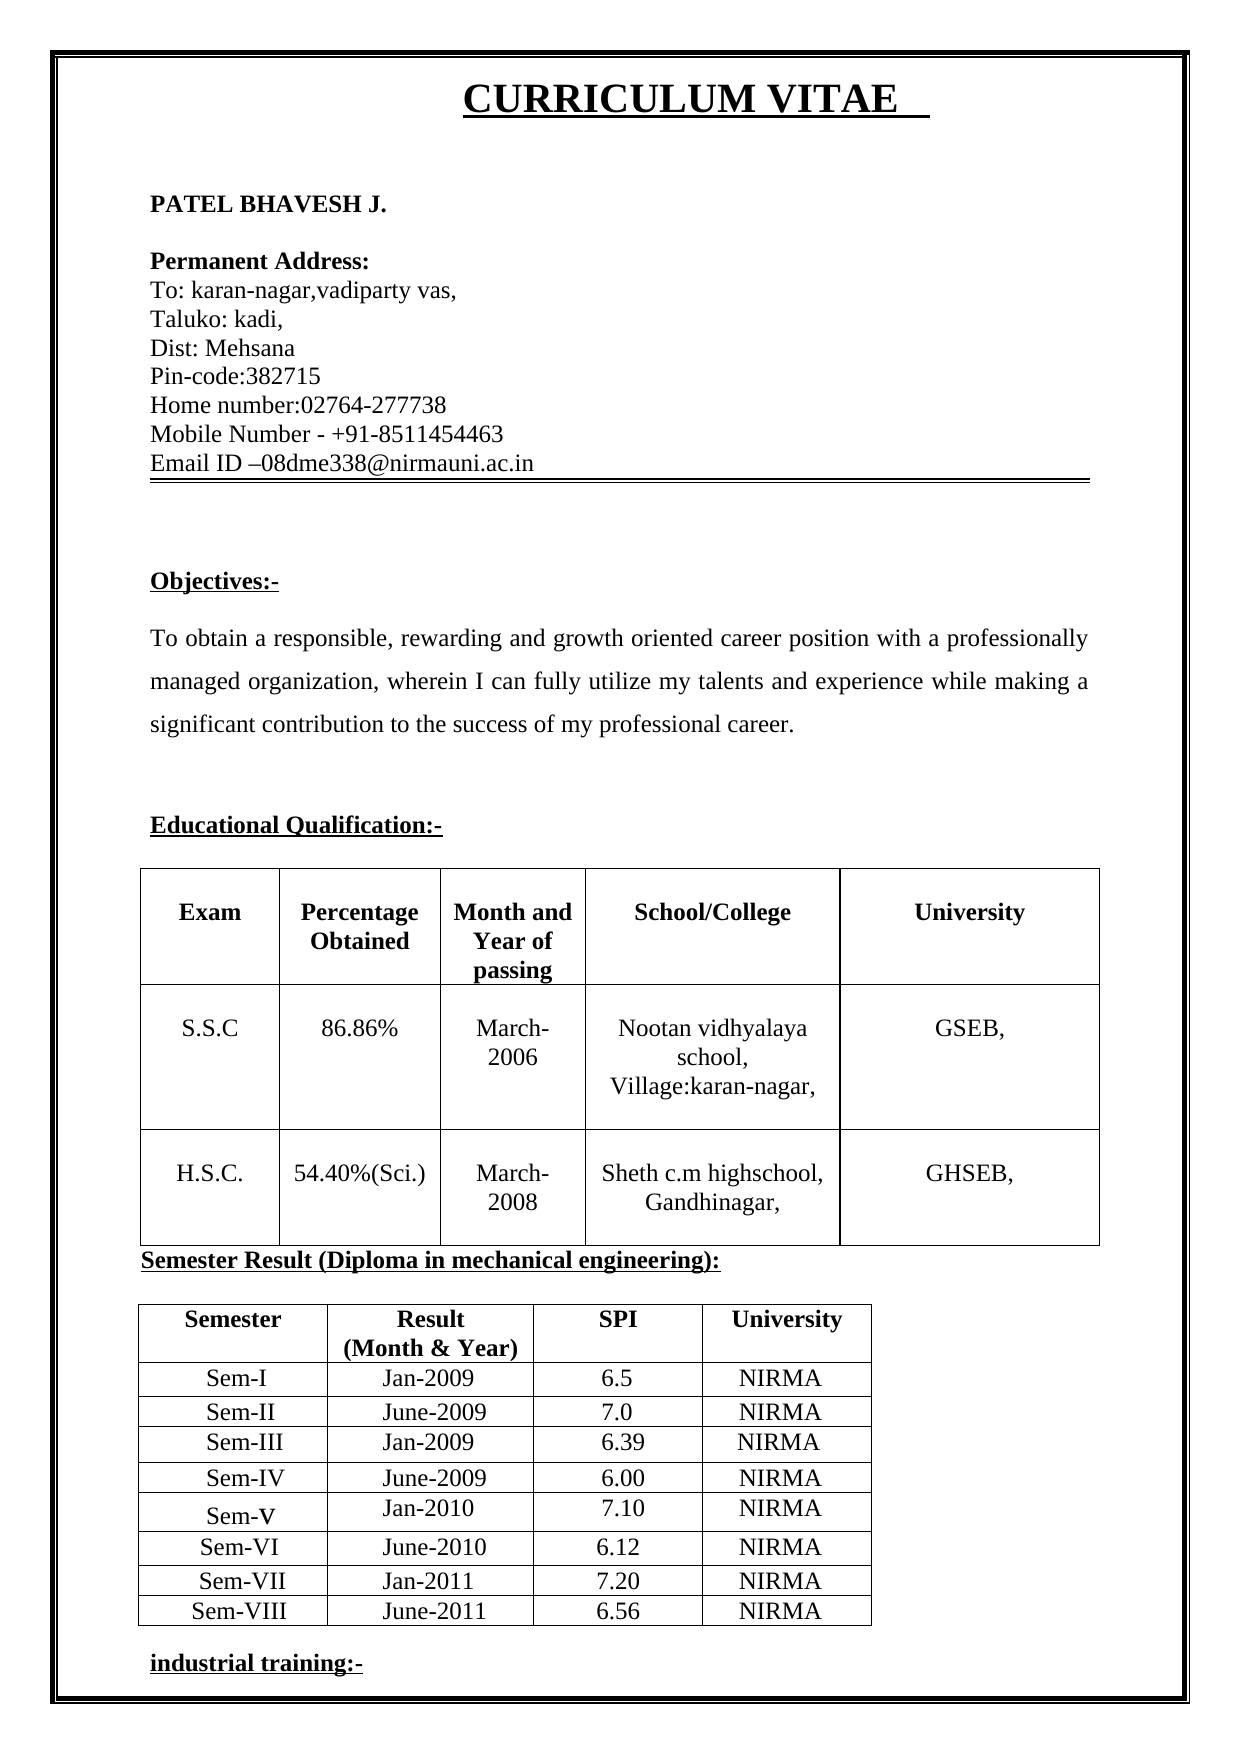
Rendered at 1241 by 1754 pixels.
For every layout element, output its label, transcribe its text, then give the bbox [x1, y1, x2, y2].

table_header Exam [141, 869, 279, 984]
table_header Month and Year of passing [441, 869, 585, 984]
table_cell Jan-2009 [328, 1427, 533, 1462]
text PATEL BHAVESH J. [150, 189, 1090, 218]
table_header Result (Month & Year) [328, 1305, 533, 1362]
text Home number:02764-277738 [150, 390, 1090, 419]
table_header Semester [139, 1305, 327, 1362]
table_header University [703, 1305, 871, 1362]
table_cell 6.39 [534, 1427, 702, 1462]
table_cell NIRMA [703, 1566, 871, 1595]
table_cell Sem-I [139, 1363, 327, 1396]
table_cell 54.40%(Sci.) [280, 1130, 440, 1244]
table_cell NIRMA [703, 1397, 871, 1426]
text To: karan-nagar,vadiparty vas, [150, 275, 1090, 304]
table_cell 7.10 [534, 1493, 702, 1531]
table_cell NIRMA [703, 1427, 871, 1462]
table_cell 6.5 [534, 1363, 702, 1396]
table_cell NIRMA [703, 1596, 871, 1625]
table_cell Nootan vidhyalaya school, Village:karan-nagar, [586, 985, 839, 1128]
text Semester Result (Diploma in mechanical engineering): [141, 1246, 1090, 1274]
text To obtain a responsible, rewarding and growth oriented career position with a professionally managed organization, wherein I can fully utilize my talents and experience while making a significant contribution to the success of my professional career. [150, 623, 1090, 738]
table_cell S.S.C [141, 985, 279, 1128]
table_cell GHSEB, [841, 1130, 1099, 1244]
table_cell Sem-VI [139, 1532, 327, 1565]
table_cell Jan-2010 [328, 1493, 533, 1531]
table_header Percentage Obtained [280, 869, 440, 984]
table_cell GSEB, [841, 985, 1099, 1128]
table_header SPI [534, 1305, 702, 1362]
text Taluko: kadi, [150, 304, 1090, 333]
table_cell Jan-2011 [328, 1566, 533, 1595]
table_cell NIRMA [703, 1463, 871, 1492]
text CURRICULUM VITAE [150, 74, 1090, 122]
table_cell Sheth c.m highschool, Gandhinagar, [586, 1130, 839, 1244]
table_cell June-2011 [328, 1596, 533, 1625]
table_cell June-2009 [328, 1463, 533, 1492]
text Pin-code:382715 [150, 361, 1090, 390]
text Mobile Number - +91-8511454463 [150, 419, 1090, 448]
table_cell Sem-IV [139, 1463, 327, 1492]
table_cell H.S.C. [141, 1130, 279, 1244]
text Email ID –08dme338@nirmauni.ac.in [150, 448, 1090, 478]
text industrial training:- [150, 1648, 1090, 1677]
table_cell 6.56 [534, 1596, 702, 1625]
table_cell 86.86% [280, 985, 440, 1128]
table_cell Sem-VIII [139, 1596, 327, 1625]
text Dist: Mehsana [150, 333, 1090, 361]
table_cell 6.00 [534, 1463, 702, 1492]
table_cell June-2010 [328, 1532, 533, 1565]
table_cell Jan-2009 [328, 1363, 533, 1396]
table_cell NIRMA [703, 1363, 871, 1396]
table_cell Sem-v [139, 1493, 327, 1531]
table_cell 7.20 [534, 1566, 702, 1595]
table_cell NIRMA [703, 1532, 871, 1565]
table_cell Sem-VII [139, 1566, 327, 1595]
table_cell June-2009 [328, 1397, 533, 1426]
table_cell Sem-II [139, 1397, 327, 1426]
table_cell 6.12 [534, 1532, 702, 1565]
table_cell NIRMA [703, 1493, 871, 1531]
table_cell March-2008 [441, 1130, 585, 1244]
table_header University [841, 869, 1099, 984]
text Educational Qualification:- [150, 810, 1090, 839]
text Permanent Address: [150, 246, 1090, 275]
table_cell 7.0 [534, 1397, 702, 1426]
table_header School/College [586, 869, 839, 984]
table_cell March-2006 [441, 985, 585, 1128]
table_cell Sem-III [139, 1427, 327, 1462]
text Objectives:- [150, 566, 1090, 594]
